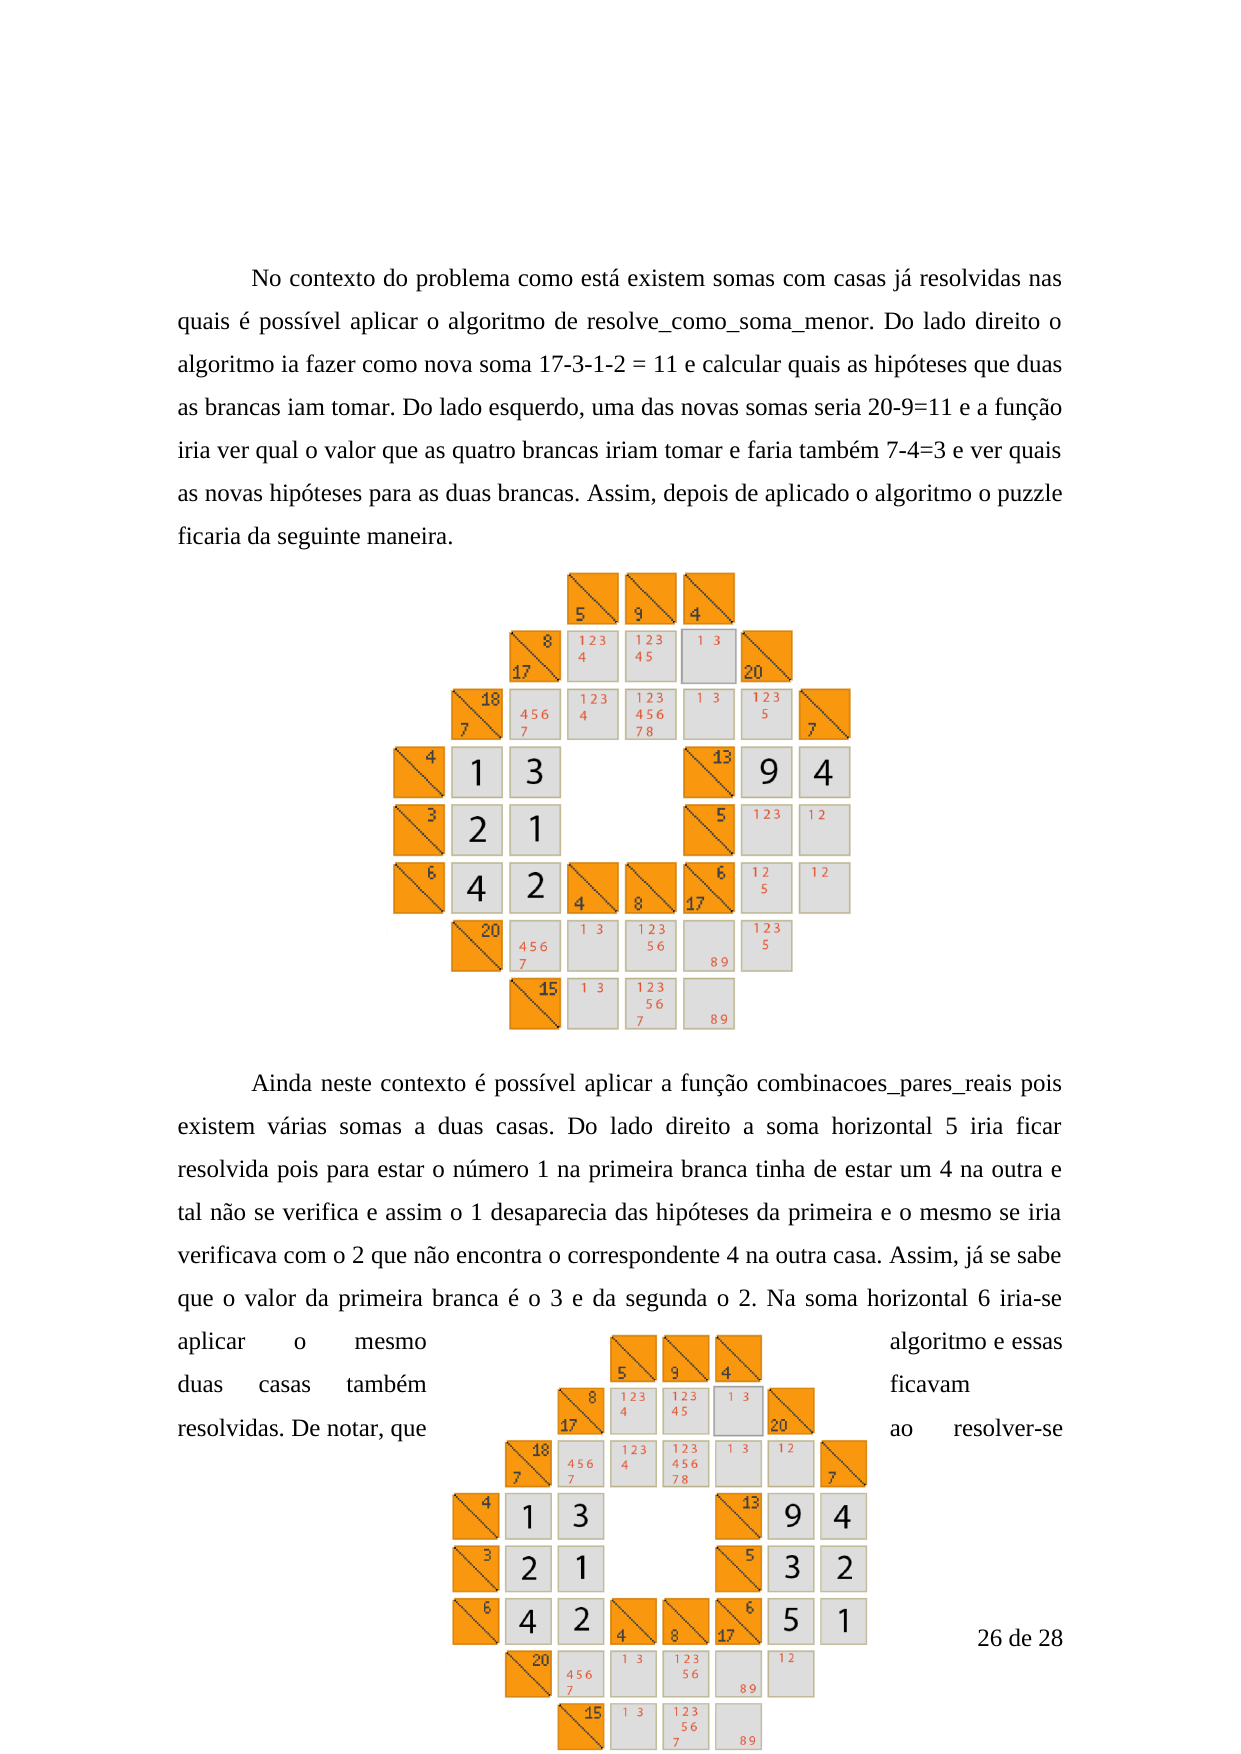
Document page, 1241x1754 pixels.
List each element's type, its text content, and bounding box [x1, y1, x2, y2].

picture [445, 1330, 871, 1754]
text No contexto do problema como está existem somas com casas já resolvidas nas quais é possível aplicar o algoritmo de resolve_como_soma_menor. Do lado direito o algoritmo ia fazer como nova soma 17-3-1-2 = 11 e calcular quais as hipóteses que duas as brancas iam tomar. Do lado esquerdo, uma das novas somas seria 20-9=11 e a função iria ver qual o valor que as quatro brancas iriam tomar e faria também 7-4=3 e ver quais as novas hipóteses para as duas brancas. Assim, depois de aplicado o algoritmo o puzzle ficaria da seguinte maneira. [177, 263, 1063, 550]
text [177, 1068, 1063, 1441]
picture [385, 567, 855, 1034]
